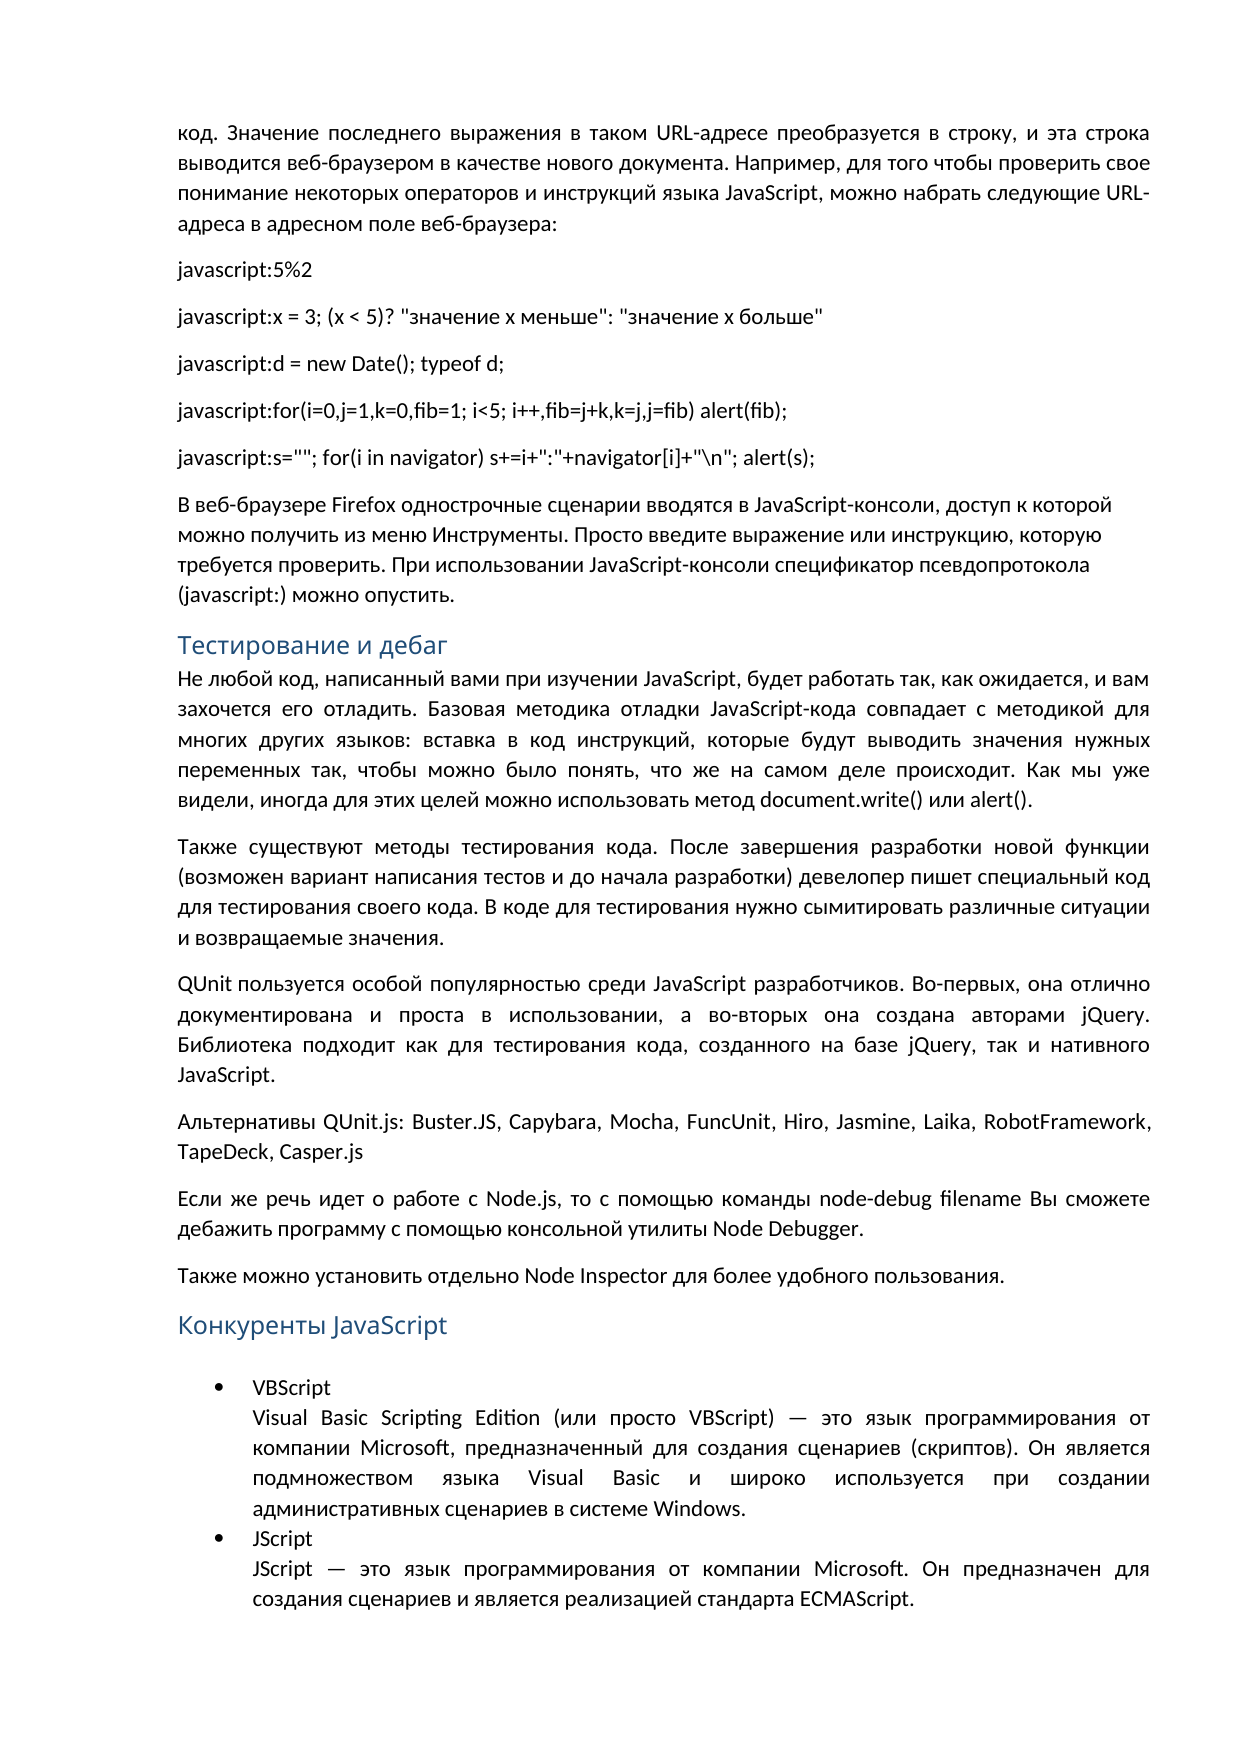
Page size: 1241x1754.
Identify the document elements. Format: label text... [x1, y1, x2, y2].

text javascript:d = new Date(); typeof d; [177, 349, 1152, 377]
text Также существуют методы тестирования кода. После завершения разработки новой функции (возможен вариант написания тестов и до начала разработки) девелопер пишет специальный код для тестирования своего кода. В коде для тестирования нужно сымитировать различные ситуации и возвращаемые значения. [177, 832, 1152, 951]
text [177, 118, 1152, 237]
text javascript:x = 3; (x < 5)? "значение x меньше": "значение x больше" [177, 302, 1152, 331]
text В веб-браузере Firefox однострочные сценарии вводятся в JavaScript-консоли, доступ к которой можно получить из меню Инструменты. Просто введите выражение или инструкцию, которую требуется проверить. При использовании JavaScript-консоли спецификатор псевдопротокола (javascript:) можно опустить. [177, 490, 1152, 609]
subtitle Тестирование и дебаг [177, 627, 1152, 662]
text javascript:for(i=0,j=1,k=0,fib=1; i<5; i++,fib=j+k,k=j,j=fib) alert(fib); [177, 396, 1152, 424]
list JScript JScript — это язык программирования от компании Microsoft. Он предназначен для создания сценариев и является реализацией стандарта ECMAScript. [215, 1524, 1152, 1612]
text javascript:s=""; for(i in navigator) s+=i+":"+navigator[i]+"\n"; alert(s); [177, 443, 1152, 471]
text javascript:5%2 [177, 256, 1152, 284]
list VBScript Visual Basic Scripting Edition (или просто VBScript) — это язык программирования от компании Microsoft, предназначенный для создания сценариев (скриптов). Он является подмножеством языка Visual Basic и широко используется при создании административных сценариев в системе Windows. [215, 1373, 1152, 1522]
subtitle Конкуренты JavaScript [177, 1308, 1152, 1342]
text Также можно установить отдельно Node Inspector для более удобного пользования. [177, 1261, 1152, 1289]
text Не любой код, написанный вами при изучении JavaScript, будет работать так, как ожидается, и вам захочется его отладить. Базовая методика отладки JavaScript-кода совпадает с методикой для многих других языков: вставка в код инструкций, которые будут выводить значения нужных переменных так, чтобы можно было понять, что же на самом деле происходит. Как мы уже видели, иногда для этих целей можно использовать метод document.write() или alert(). [177, 664, 1152, 813]
text QUnit пользуется особой популярностью среди JavaScript разработчиков. Во-первых, она отлично документирована и проста в использовании, а во-вторых она создана авторами jQuery. Библиотека подходит как для тестирования кода, созданного на базе jQuery, так и нативного JavaScript. [177, 969, 1152, 1088]
text Альтернативы QUnit.js: Buster.JS, Capybara, Mocha, FuncUnit, Hiro, Jasmine, Laika, RobotFramework, TapeDeck, Casper.js [177, 1107, 1152, 1165]
text Если же речь идет о работе с Node.js, то с помощью команды node-debug filename Вы сможете дебажить программу с помощью консольной утилиты Node Debugger. [177, 1184, 1152, 1242]
